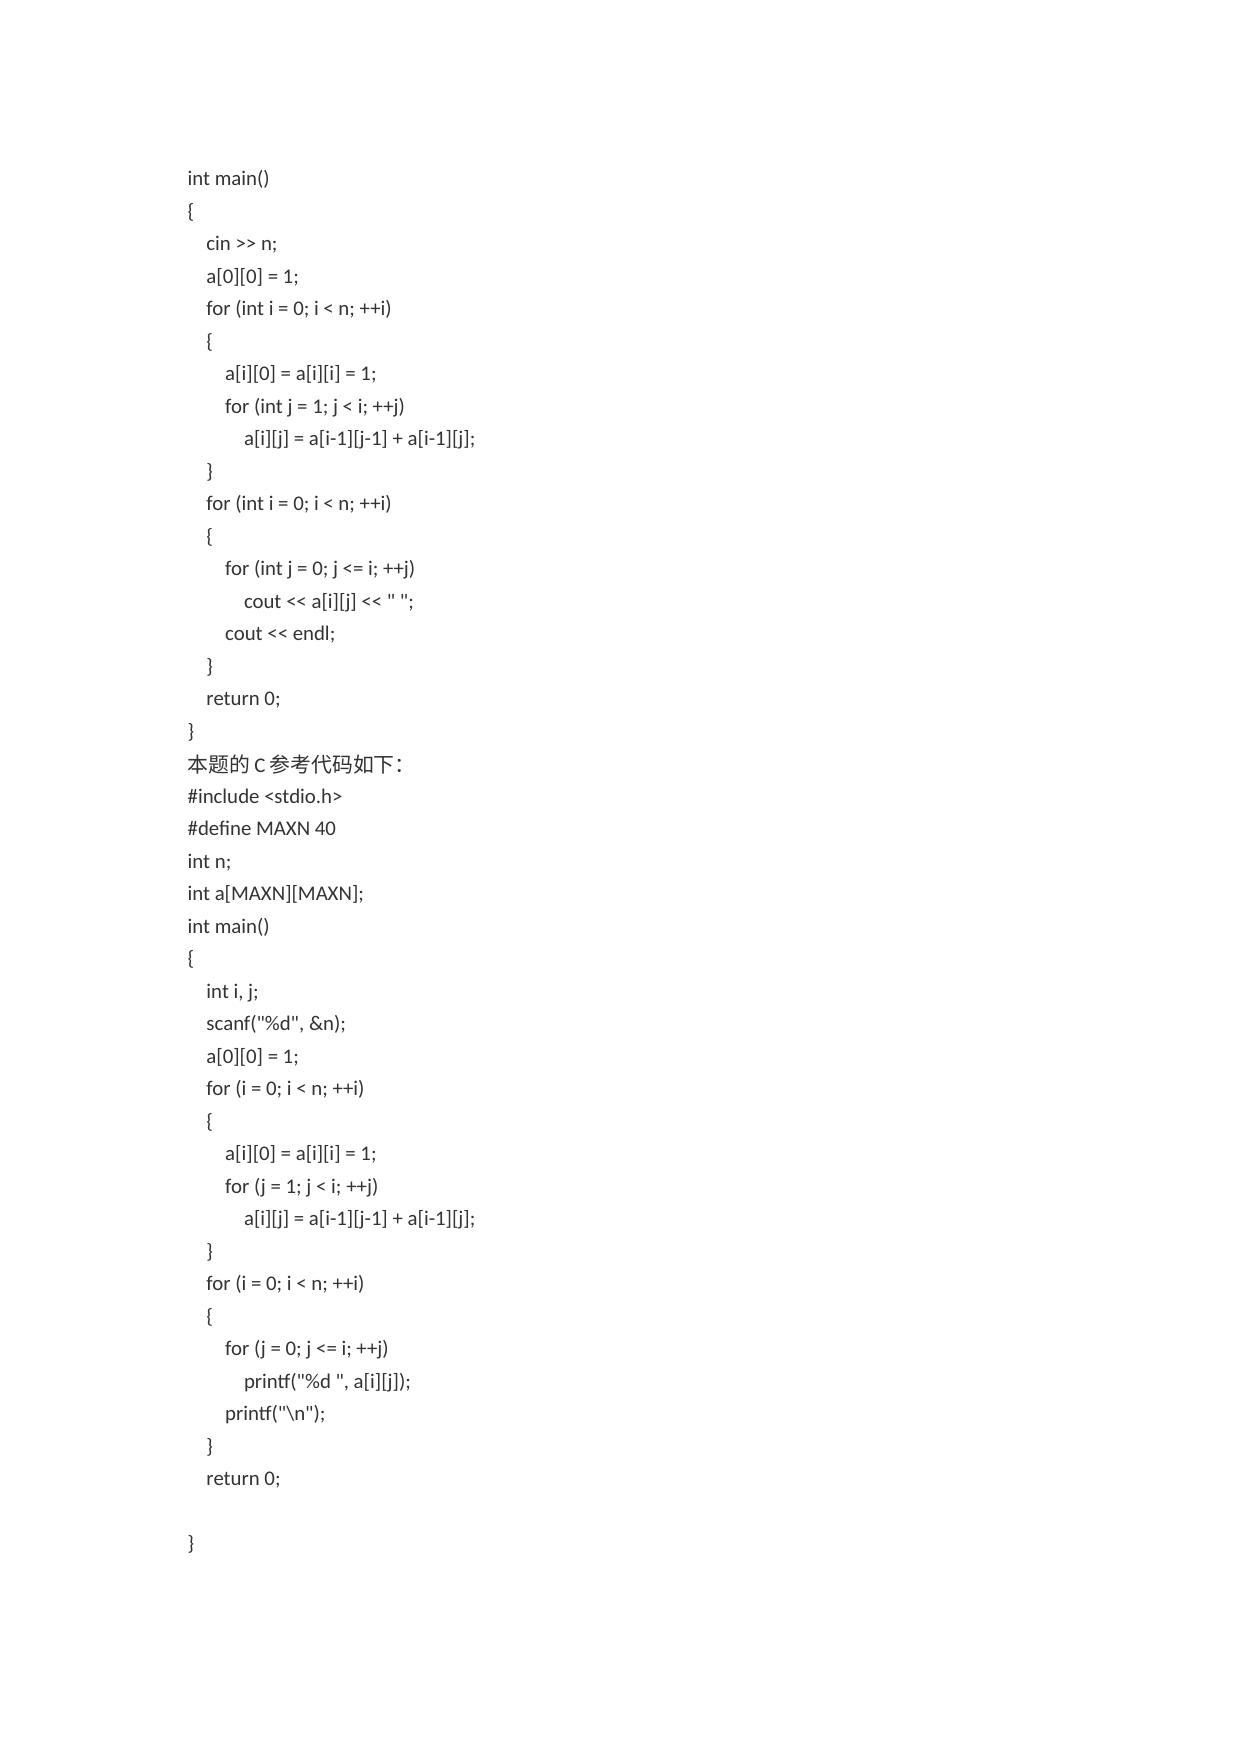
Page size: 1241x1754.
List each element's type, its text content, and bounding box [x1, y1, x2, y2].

text printf("\n"); [187, 1397, 1053, 1429]
text #include <stdio.h> [187, 779, 1053, 812]
text for (j = 0; j <= i; ++j) [187, 1332, 1053, 1364]
text return 0; [187, 1462, 1053, 1494]
text } [187, 454, 1053, 487]
text { [187, 942, 1053, 974]
text a[i][0] = a[i][i] = 1; [187, 357, 1053, 389]
text for (int i = 0; i < n; ++i) [187, 292, 1053, 324]
text { [187, 1104, 1053, 1137]
text { [187, 194, 1053, 227]
text printf("%d ", a[i][j]); [187, 1364, 1053, 1397]
text int a[MAXN][MAXN]; [187, 877, 1053, 909]
text return 0; [187, 682, 1053, 714]
text for (int j = 0; j <= i; ++j) [187, 552, 1053, 584]
text 本题的C参考代码如下： [187, 747, 1053, 779]
text scanf("%d", &n); [187, 1007, 1053, 1039]
text { [187, 1299, 1053, 1332]
text { [187, 324, 1053, 357]
text a[0][0] = 1; [187, 1039, 1053, 1072]
text cout << a[i][j] << " "; [187, 584, 1053, 617]
text } [187, 1234, 1053, 1267]
text } [187, 714, 1053, 747]
text for (i = 0; i < n; ++i) [187, 1267, 1053, 1299]
text a[i][j] = a[i-1][j-1] + a[i-1][j]; [187, 1202, 1053, 1234]
text int main() [187, 909, 1053, 942]
text #define MAXN 40 [187, 812, 1053, 844]
text for (int j = 1; j < i; ++j) [187, 389, 1053, 422]
text cout << endl; [187, 617, 1053, 649]
text cin >> n; [187, 227, 1053, 259]
text } [187, 1429, 1053, 1462]
text int n; [187, 844, 1053, 877]
text for (int i = 0; i < n; ++i) [187, 487, 1053, 519]
text a[0][0] = 1; [187, 259, 1053, 292]
text int main() [187, 162, 1053, 194]
text a[i][0] = a[i][i] = 1; [187, 1137, 1053, 1169]
text { [187, 519, 1053, 552]
text } [187, 649, 1053, 682]
text for (j = 1; j < i; ++j) [187, 1169, 1053, 1202]
text for (i = 0; i < n; ++i) [187, 1072, 1053, 1104]
text } [187, 1527, 1053, 1559]
text int i, j; [187, 974, 1053, 1007]
text a[i][j] = a[i-1][j-1] + a[i-1][j]; [187, 422, 1053, 454]
